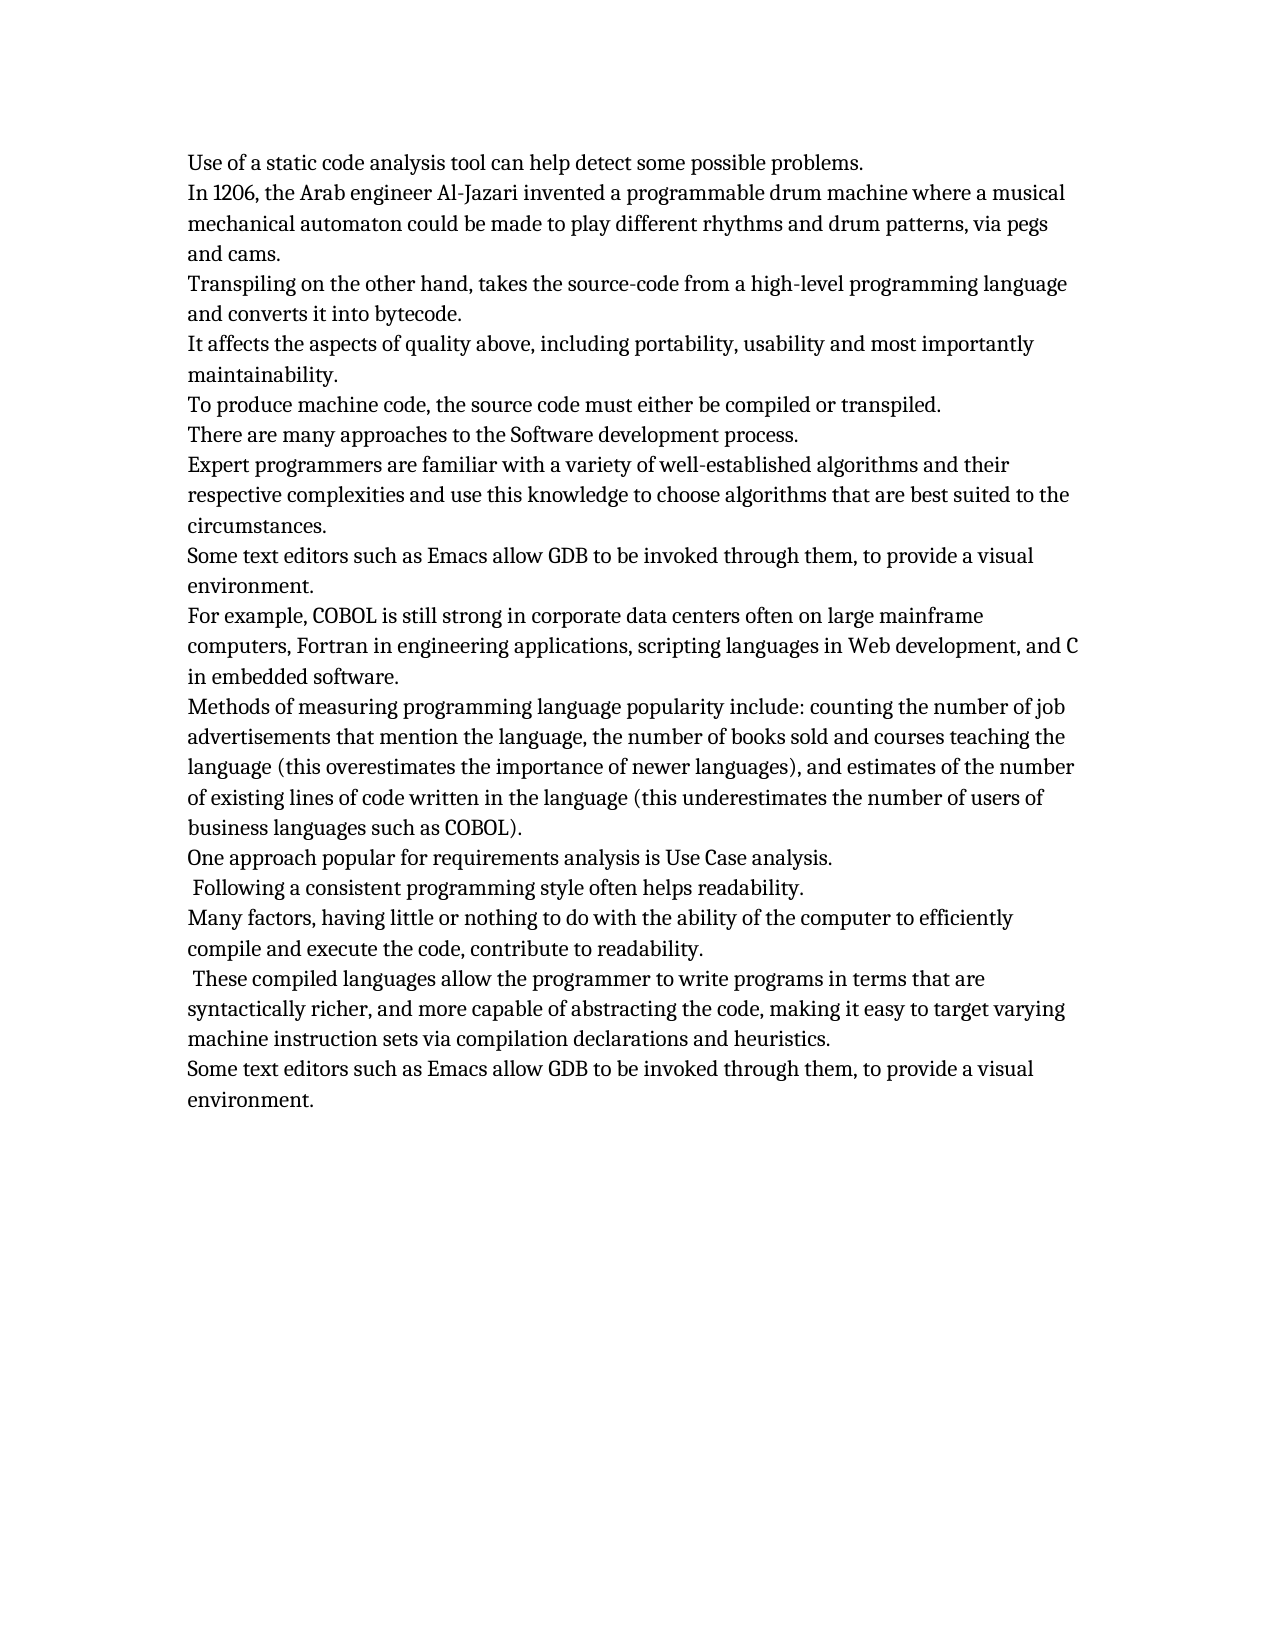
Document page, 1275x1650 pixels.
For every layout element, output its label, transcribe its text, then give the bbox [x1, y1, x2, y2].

text Use of a static code analysis tool can help detect some possible problems. In 1206, the Arab engineer Al-Jazari invented a programmable drum machine where a musical mechanical automaton could be made to play different rhythms and drum patterns, via pegs and cams. Transpiling on the other hand, takes the source-code from a high-level programming language and converts it into bytecode. It affects the aspects of quality above, including portability, usability and most importantly maintainability. To produce machine code, the source code must either be compiled or transpiled. There are many approaches to the Software development process. Expert programmers are familiar with a variety of well-established algorithms and their respective complexities and use this knowledge to choose algorithms that are best suited to the circumstances. Some text editors such as Emacs allow GDB to be invoked through them, to provide a visual environment. For example, COBOL is still strong in corporate data centers often on large mainframe computers, Fortran in engineering applications, scripting languages in Web development, and C in embedded software. Methods of measuring programming language popularity include: counting the number of job advertisements that mention the language, the number of books sold and courses teaching the language (this overestimates the importance of newer languages), and estimates of the number of existing lines of code written in the language (this underestimates the number of users of business languages such as COBOL). One approach popular for requirements analysis is Use Case analysis. Following a consistent programming style often helps readability. Many factors, having little or nothing to do with the ability of the computer to efficiently compile and execute the code, contribute to readability. These compiled languages allow the programmer to write programs in terms that are syntactically richer, and more capable of abstracting the code, making it easy to target varying machine instruction sets via compilation declarations and heuristics. Some text editors such as Emacs allow GDB to be invoked through them, to provide a visual environment. [187, 150, 1087, 1113]
